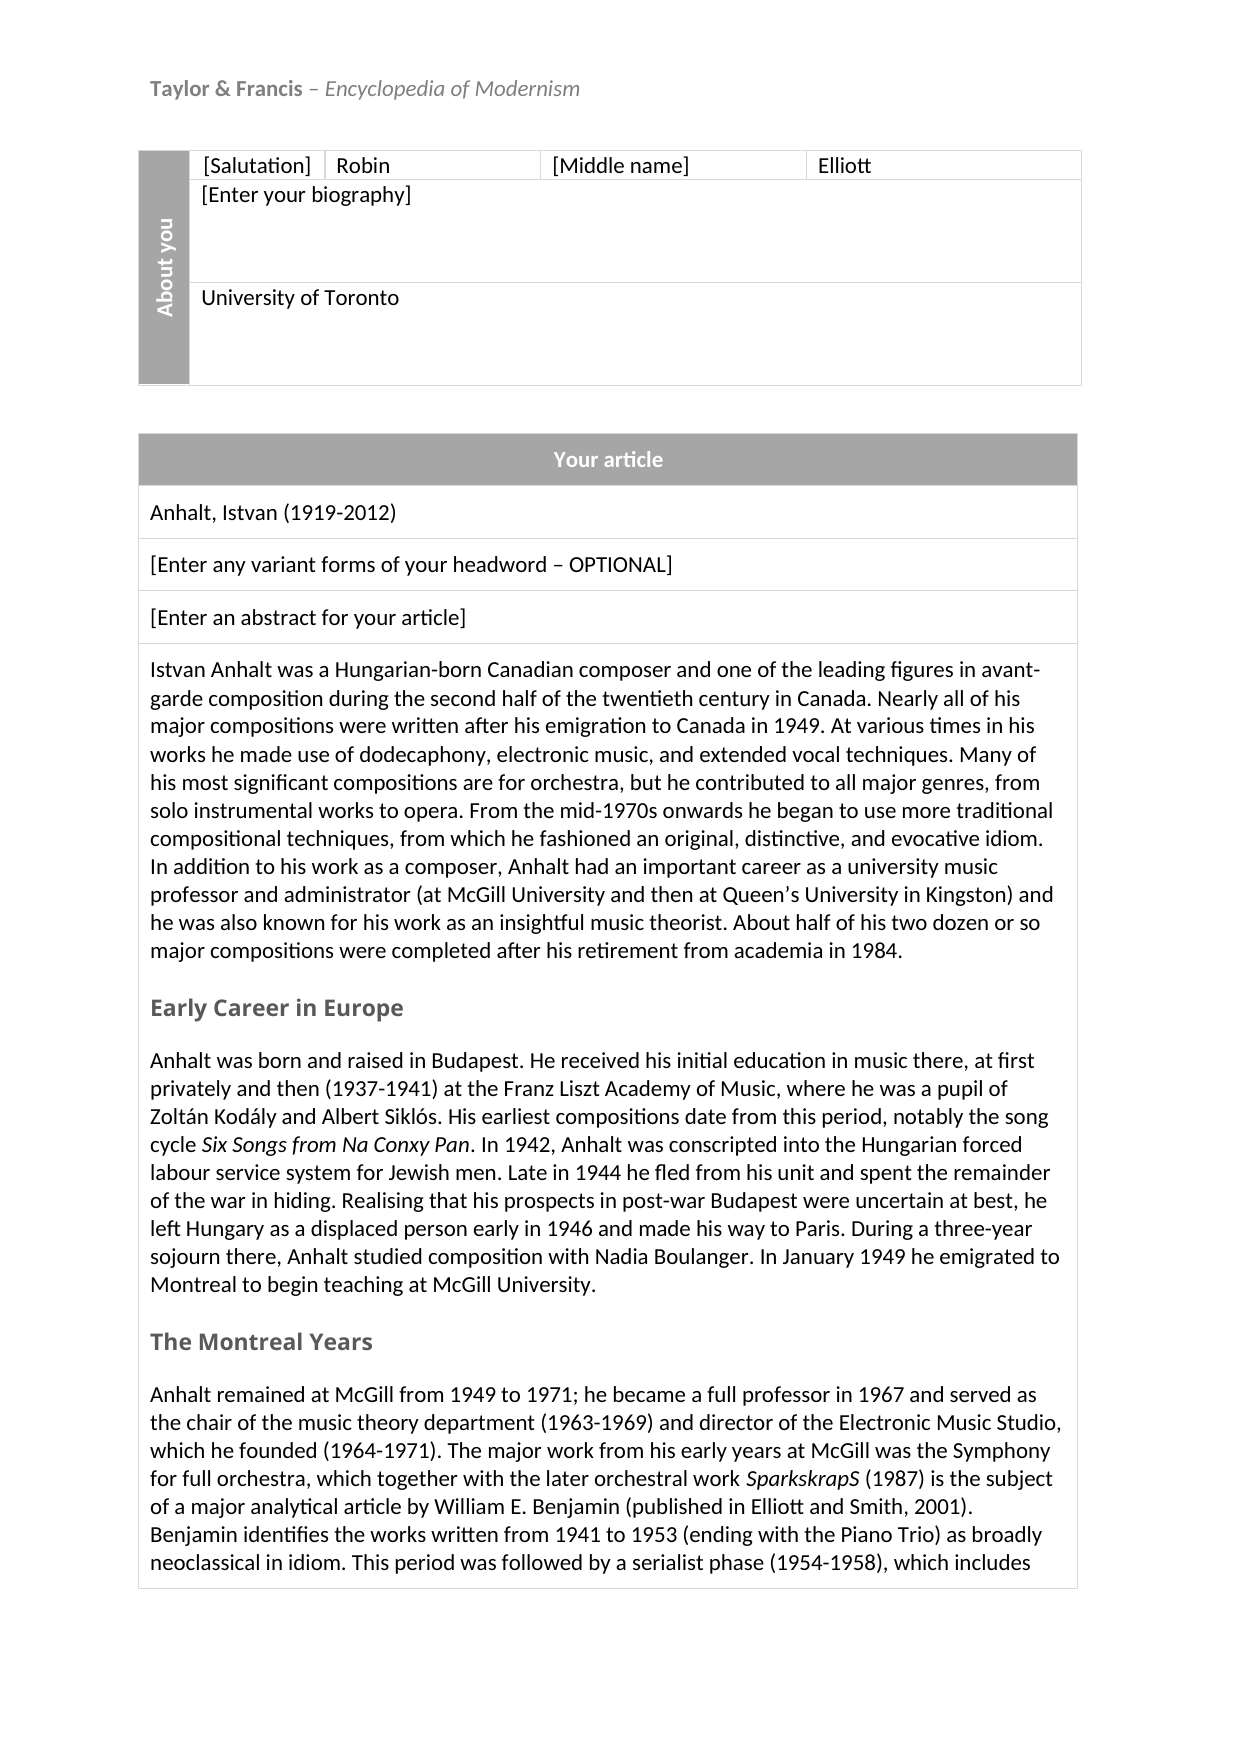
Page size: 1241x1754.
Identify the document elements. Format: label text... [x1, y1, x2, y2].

table_header About you [139, 151, 189, 384]
table_header Your article [139, 434, 1077, 485]
